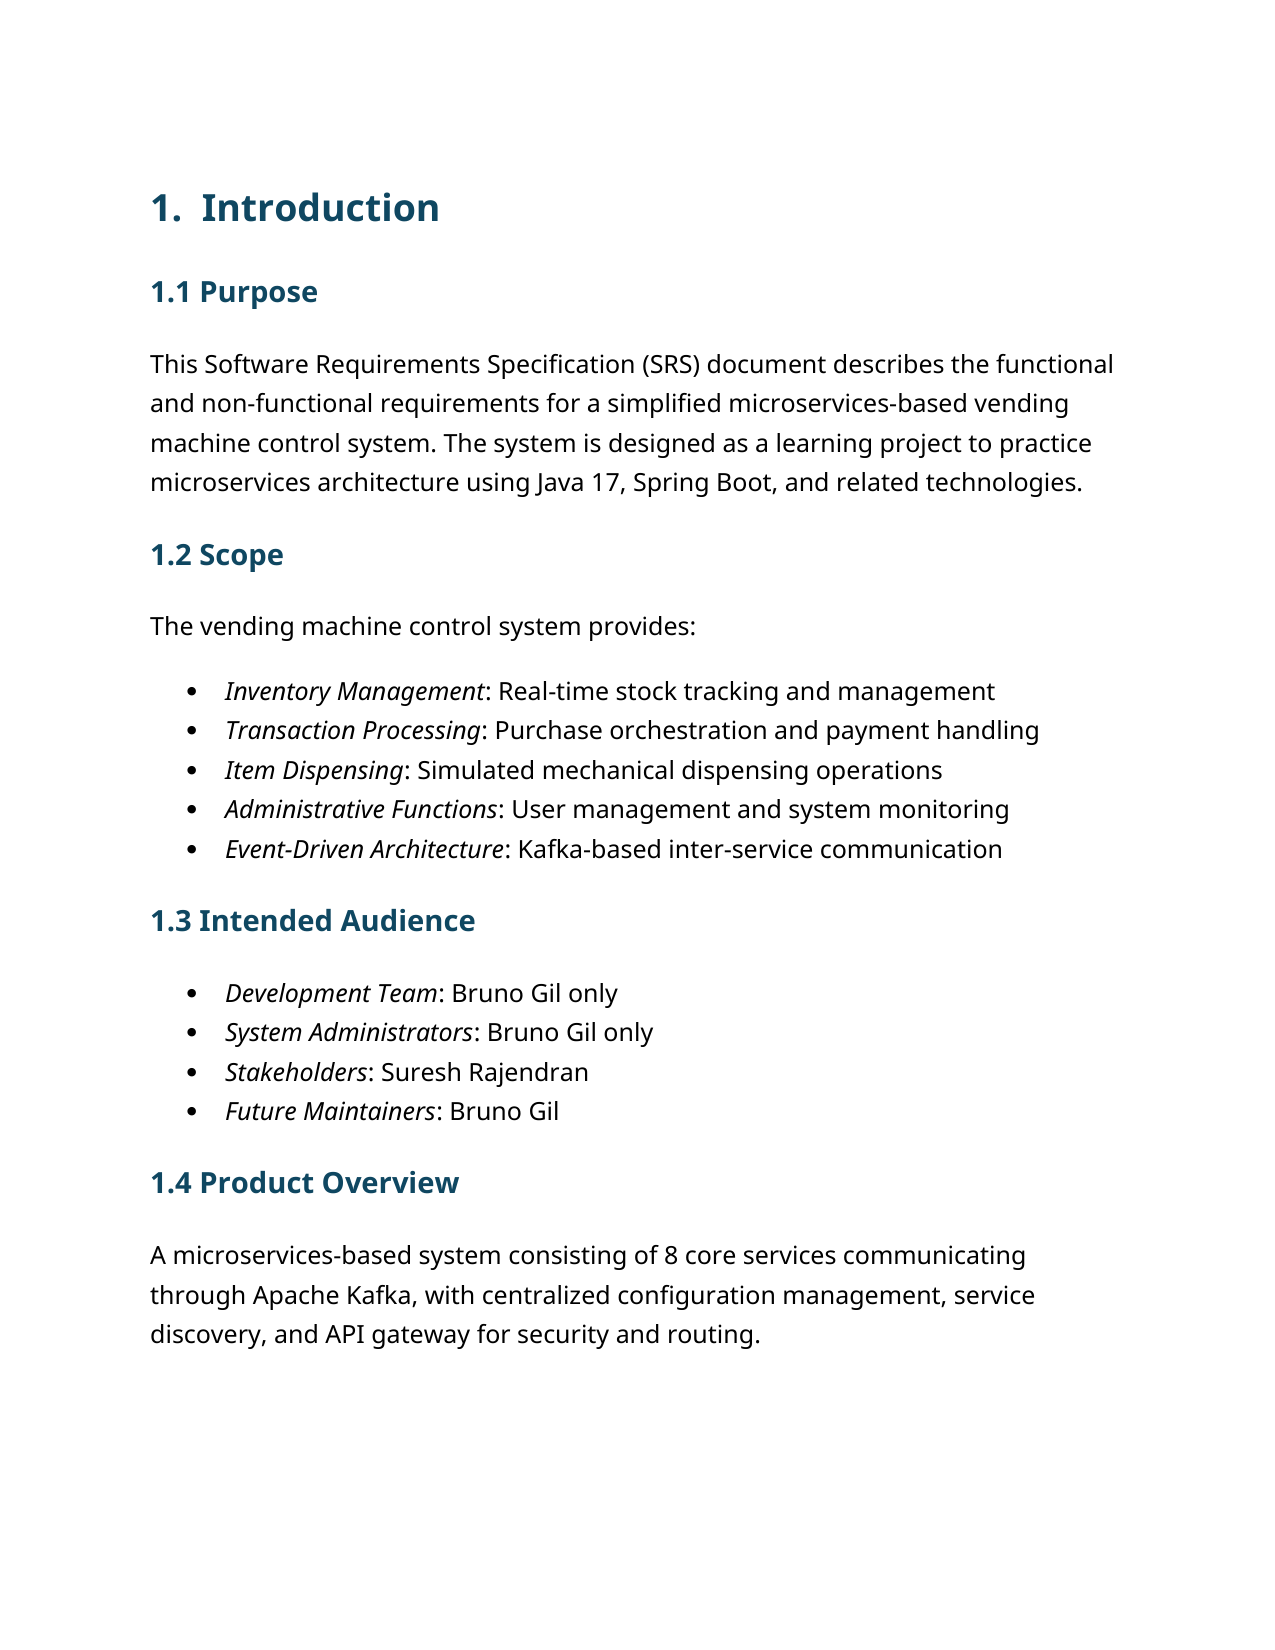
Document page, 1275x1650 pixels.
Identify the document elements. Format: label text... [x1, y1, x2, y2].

list Stakeholders: Suresh Rajendran [187, 1054, 1125, 1088]
list Transaction Processing: Purchase orchestration and payment handling [187, 713, 1125, 747]
list Inventory Management: Real-time stock tracking and management [187, 673, 1125, 708]
list Administrative Functions: User management and system monitoring [187, 792, 1125, 826]
subtitle 1.3 Intended Audience [150, 900, 1125, 940]
subtitle 1.1 Purpose [150, 271, 1125, 311]
subtitle 1. Introduction [150, 181, 1125, 232]
list Future Maintainers: Bruno Gil [187, 1094, 1125, 1128]
text The vending machine control system provides: [150, 609, 1125, 643]
subtitle 1.2 Scope [150, 534, 1125, 573]
list System Administrators: Bruno Gil only [187, 1015, 1125, 1049]
text This Software Requirements Specification (SRS) document describes the functional and non-functional requirements for a simplified microservices-based vending machine control system. The system is designed as a learning project to practice microservices architecture using Java 17, Spring Boot, and related technologies. [150, 347, 1125, 499]
text A microservices-based system consisting of 8 core services communicating through Apache Kafka, with centralized configuration management, service discovery, and API gateway for security and routing. [150, 1238, 1125, 1351]
subtitle 1.4 Product Overview [150, 1163, 1125, 1202]
list Item Dispensing: Simulated mechanical dispensing operations [187, 752, 1125, 787]
list Development Team: Bruno Gil only [187, 975, 1125, 1009]
list Event-Driven Architecture: Kafka-based inter-service communication [187, 831, 1125, 866]
